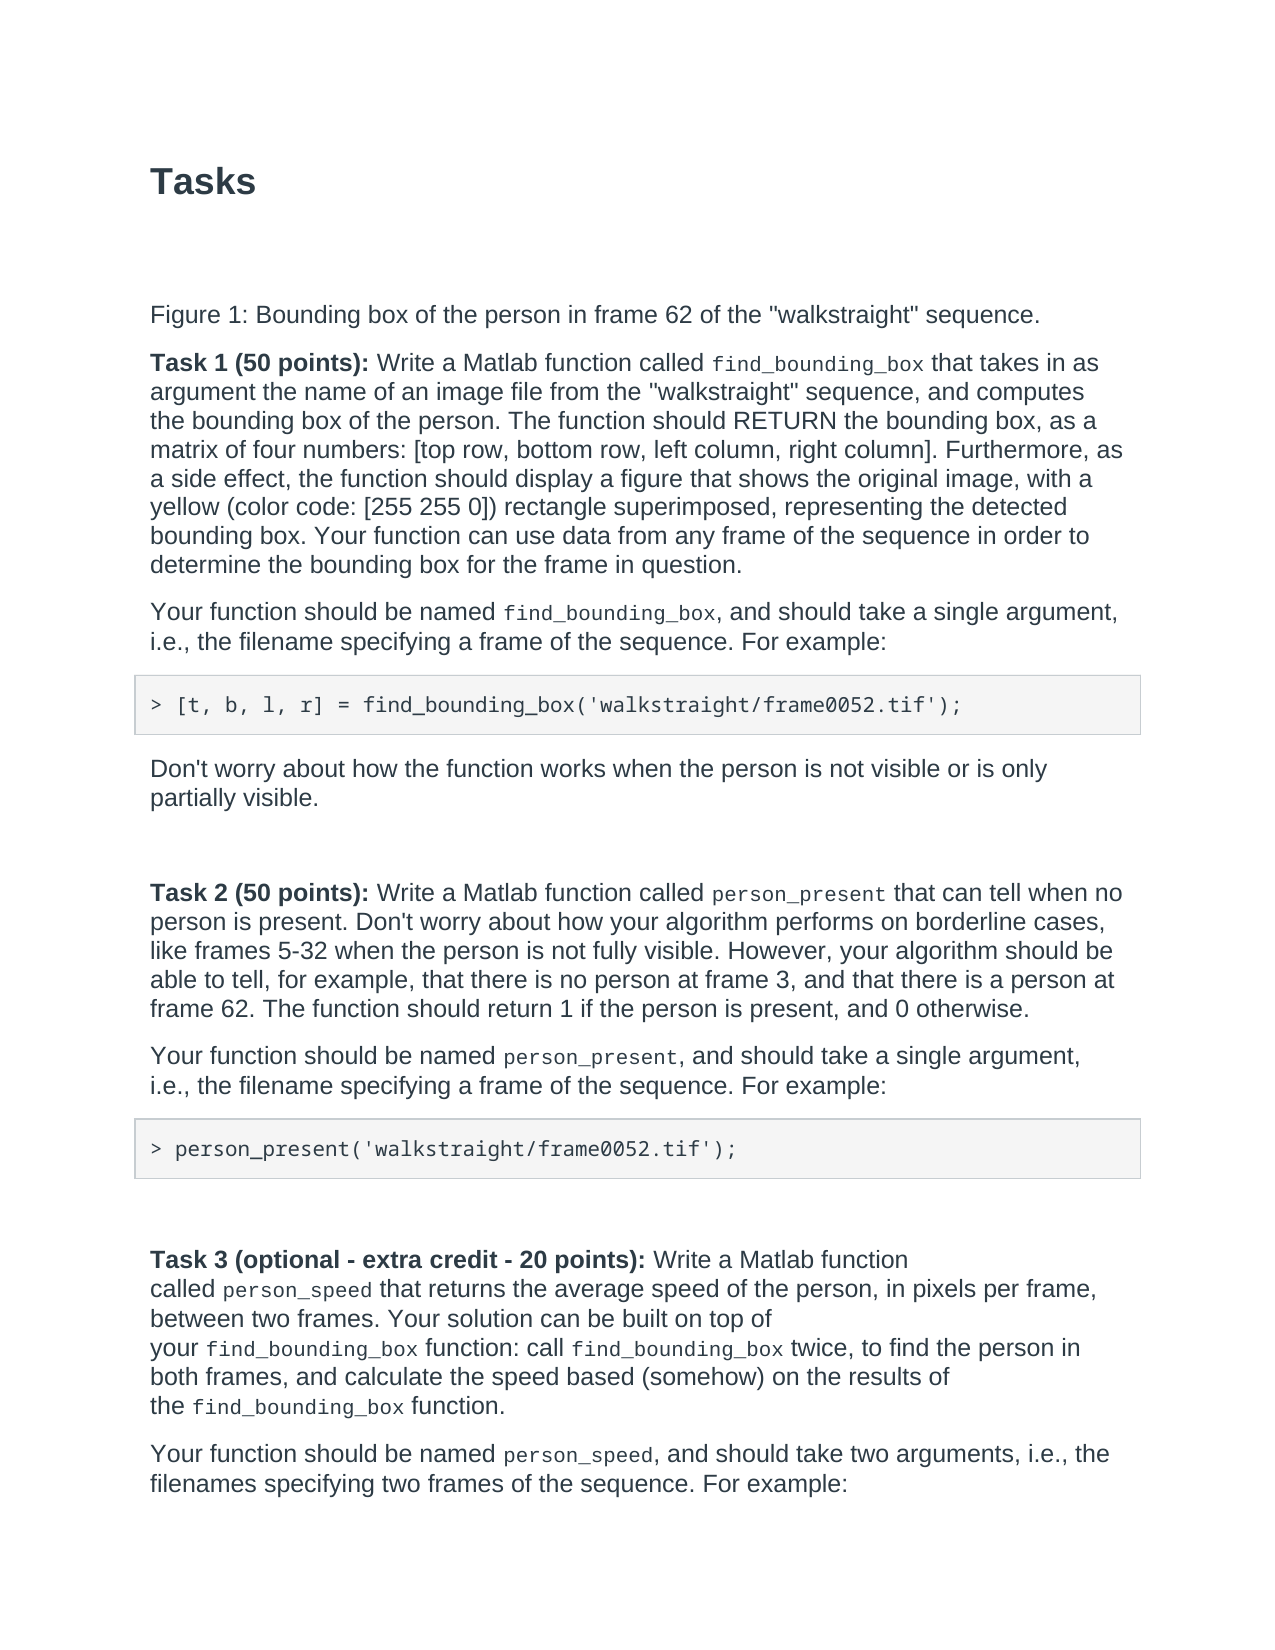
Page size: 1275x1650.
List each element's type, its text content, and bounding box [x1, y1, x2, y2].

text Your function should be named find_bounding_box, and should take a single argument, i.e., the filename specifying a frame of the sequence. For example: [150, 597, 1125, 656]
text Tasks [150, 159, 1125, 202]
text Task 2 (50 points): Write a Matlab function called person_present that can tell when no person is present. Don't worry about how your algorithm performs on borderline cases, like frames 5-32 when the person is not fully visible. However, your algorithm should be able to tell, for example, that there is no person at frame 3, and that there is a person at frame 62. The function should return 1 if the person is present, and 0 otherwise. [150, 878, 1125, 1022]
text > [t, b, l, r] = find_bounding_box('walkstraight/frame0052.tif'); [136, 676, 1140, 734]
text > person_present('walkstraight/frame0052.tif'); [136, 1120, 1140, 1178]
text Don't worry about how the function works when the person is not visible or is only partially visible. [150, 754, 1125, 811]
text Figure 1: Bounding box of the person in frame 62 of the "walkstraight" sequence. [150, 221, 1125, 329]
text Your function should be named person_speed, and should take two arguments, i.e., the filenames specifying two frames of the sequence. For example: [150, 1439, 1125, 1498]
text Task 3 (optional - extra credit - 20 points): Write a Matlab function called person_speed that returns the average speed of the person, in pixels per frame, between two frames. Your solution can be built on top of your find_bounding_box function: call find_bounding_box twice, to find the person in both frames, and calculate the speed based (somehow) on the results of the find_bounding_box function. [150, 1245, 1125, 1421]
text Task 1 (50 points): Write a Matlab function called find_bounding_box that takes in as argument the name of an image file from the "walkstraight" sequence, and computes the bounding box of the person. The function should RETURN the bounding box, as a matrix of four numbers: [top row, bottom row, left column, right column]. Furthermore, as a side effect, the function should display a figure that shows the original image, with a yellow (color code: [255 255 0]) rectangle superimposed, representing the detected bounding box. Your function can use data from any frame of the sequence in order to determine the bounding box for the frame in question. [150, 348, 1125, 578]
text Your function should be named person_present, and should take a single argument, i.e., the filename specifying a frame of the sequence. For example: [150, 1041, 1125, 1099]
